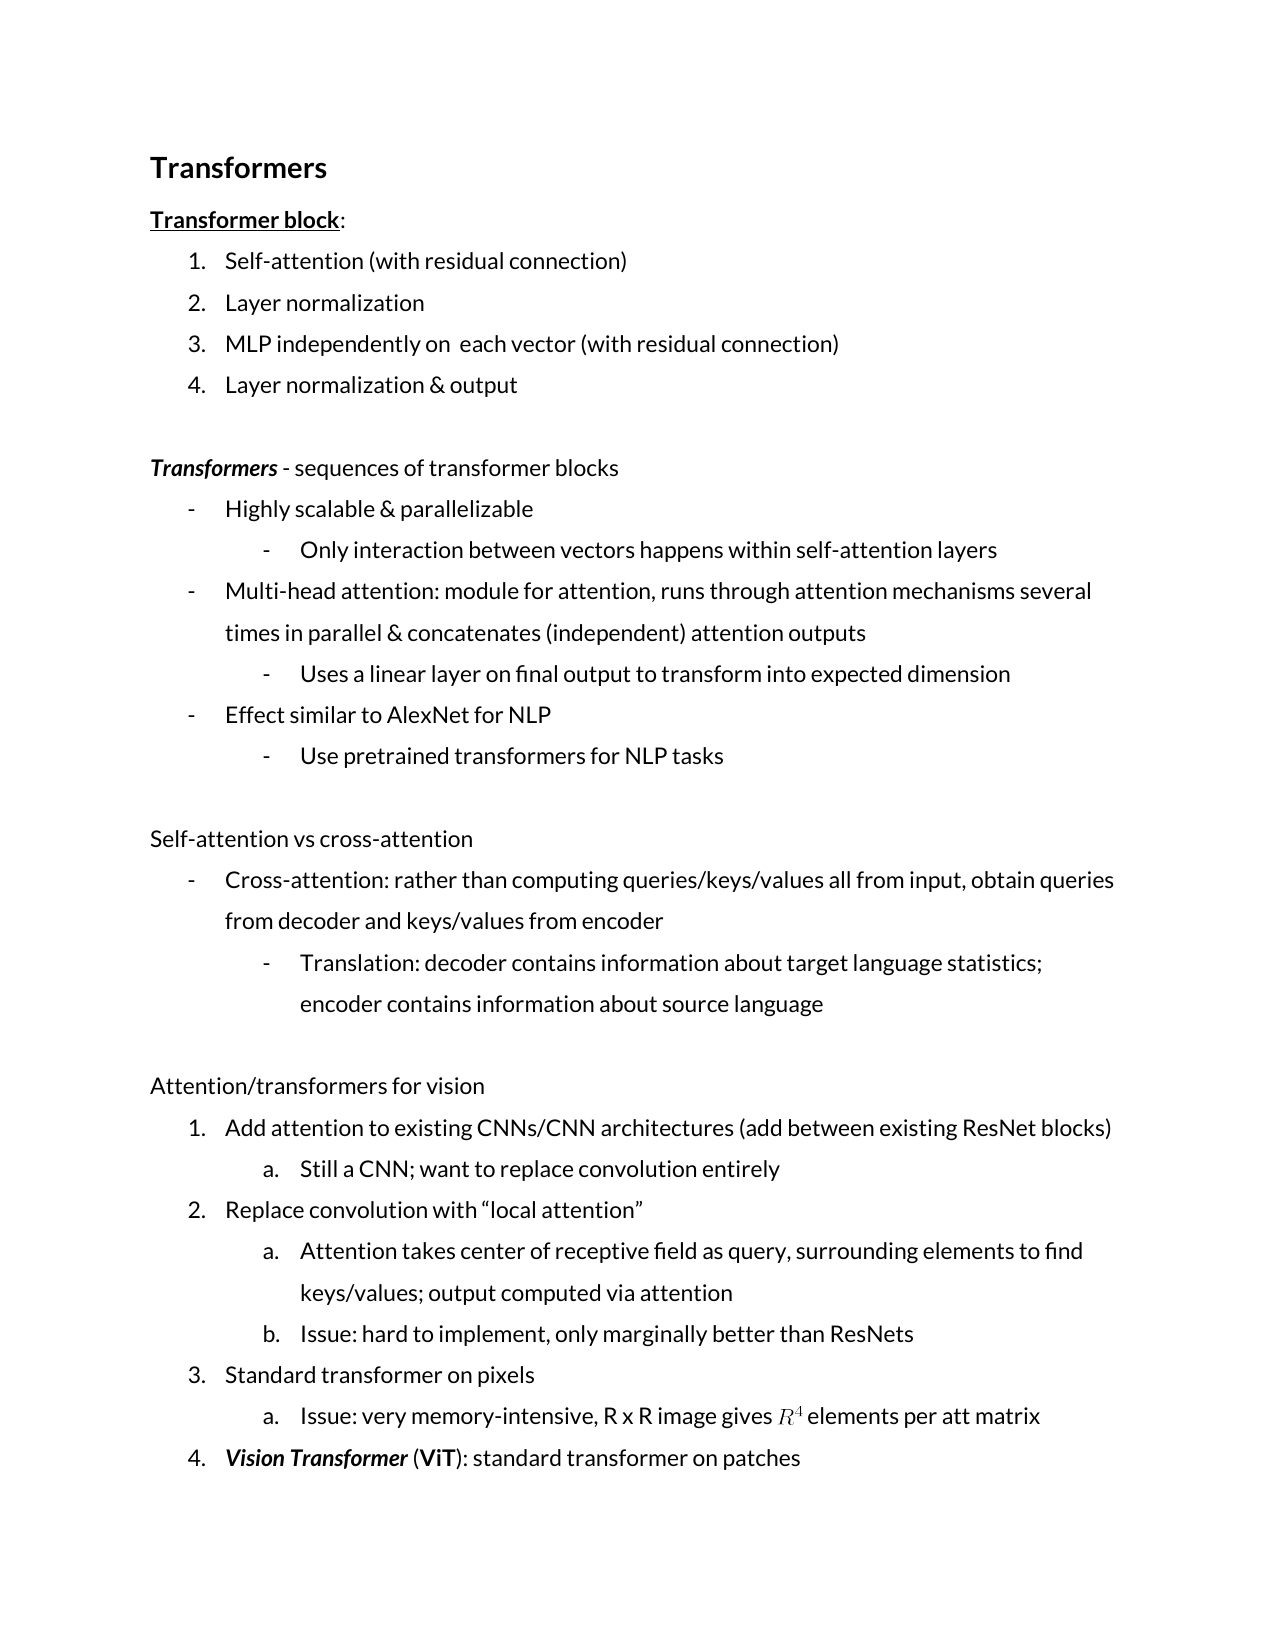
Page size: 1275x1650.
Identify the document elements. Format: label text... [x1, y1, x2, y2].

list MLP independently on each vector (with residual connection) [187, 329, 1125, 357]
list Self-attention (with residual connection) [187, 247, 1125, 274]
subtitle Transformers [150, 150, 1125, 185]
text Transformer block: [150, 206, 1125, 233]
list Highly scalable & parallelizable [187, 494, 1125, 522]
list Standard transformer on pixels [187, 1361, 1125, 1388]
list Vision Transformer (ViT): standard transformer on patches [187, 1443, 1125, 1471]
list Still a CNN; want to replace convolution entirely [262, 1154, 1125, 1182]
list Layer normalization [187, 288, 1125, 316]
list Layer normalization & output [187, 371, 1125, 398]
list Only interaction between vectors happens within self-attention layers [262, 536, 1125, 563]
text Transformers - sequences of transformer blocks [150, 453, 1125, 481]
list Effect similar to AlexNet for NLP [187, 701, 1125, 728]
list Multi-head attention: module for attention, runs through attention mechanisms several times in parallel & concatenates (independent) attention outputs [187, 577, 1125, 646]
list Use pretrained transformers for NLP tasks [262, 742, 1125, 769]
list Cross-attention: rather than computing queries/keys/values all from input, obtain queries from decoder and keys/values from encoder [187, 866, 1125, 934]
list Add attention to existing CNNs/CNN architectures (add between existing ResNet blocks) [187, 1113, 1125, 1141]
text Self-attention vs cross-attention [150, 824, 1125, 852]
list Attention takes center of receptive field as query, surrounding elements to find keys/values; output computed via attention [262, 1237, 1125, 1306]
list Uses a linear layer on final output to transform into expected dimension [262, 659, 1125, 687]
list Issue: very memory-intensive, R x R image gives elements per att matrix [262, 1402, 1125, 1429]
list Translation: decoder contains information about target language statistics; encoder contains information about source language [262, 948, 1125, 1017]
text Attention/transformers for vision [150, 1072, 1125, 1099]
list Issue: hard to implement, only marginally better than ResNets [262, 1319, 1125, 1347]
list Replace convolution with “local attention” [187, 1196, 1125, 1223]
picture [777, 1406, 803, 1425]
